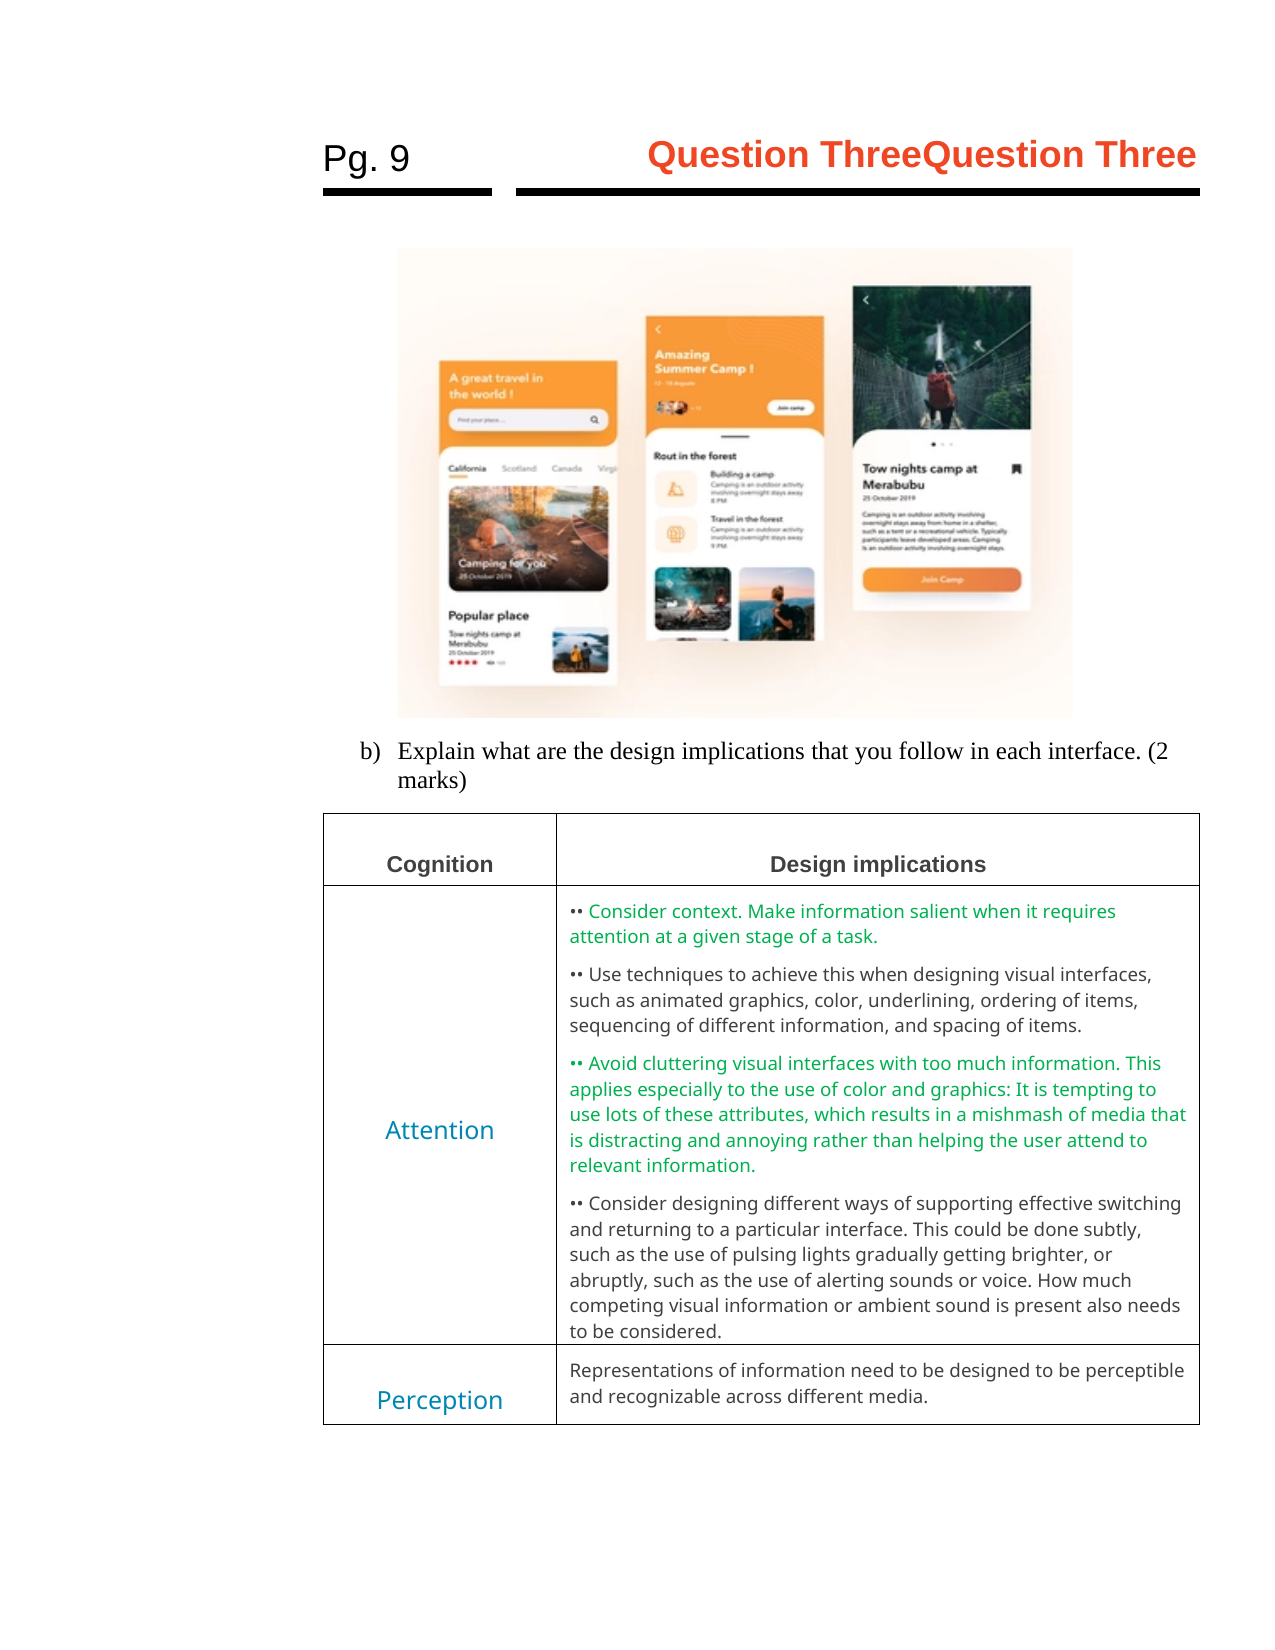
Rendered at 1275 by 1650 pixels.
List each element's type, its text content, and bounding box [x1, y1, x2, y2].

table_header Cognition [324, 814, 556, 884]
table_header Design implications [557, 814, 1199, 884]
picture [397, 248, 1073, 718]
table_cell Perception [324, 1345, 556, 1423]
table_cell •• Consider context. Make information salient when it requires attention at a given stage of a task. •• Use techniques to achieve this when designing visual interfaces, such as animated graphics, color, underlining, ordering of items, sequencing of different information, and spacing of items. •• Avoid cluttering visual interfaces with too much information. This applies especially to the use of color and graphics: It is tempting to use lots of these attributes, which results in a mishmash of media that is distracting and annoying rather than helping the user attend to relevant information. •• Consider designing different ways of supporting effective switching and returning to a particular interface. This could be done subtly, such as the use of pulsing lights gradually getting brighter, or abruptly, such as the use of alerting sounds or voice. How much competing visual information or ambient sound is present also needs to be considered. [557, 886, 1199, 1344]
table_cell Attention [324, 886, 556, 1344]
list Explain what are the design implications that you follow in each interface. (2 marks) [360, 736, 1179, 794]
